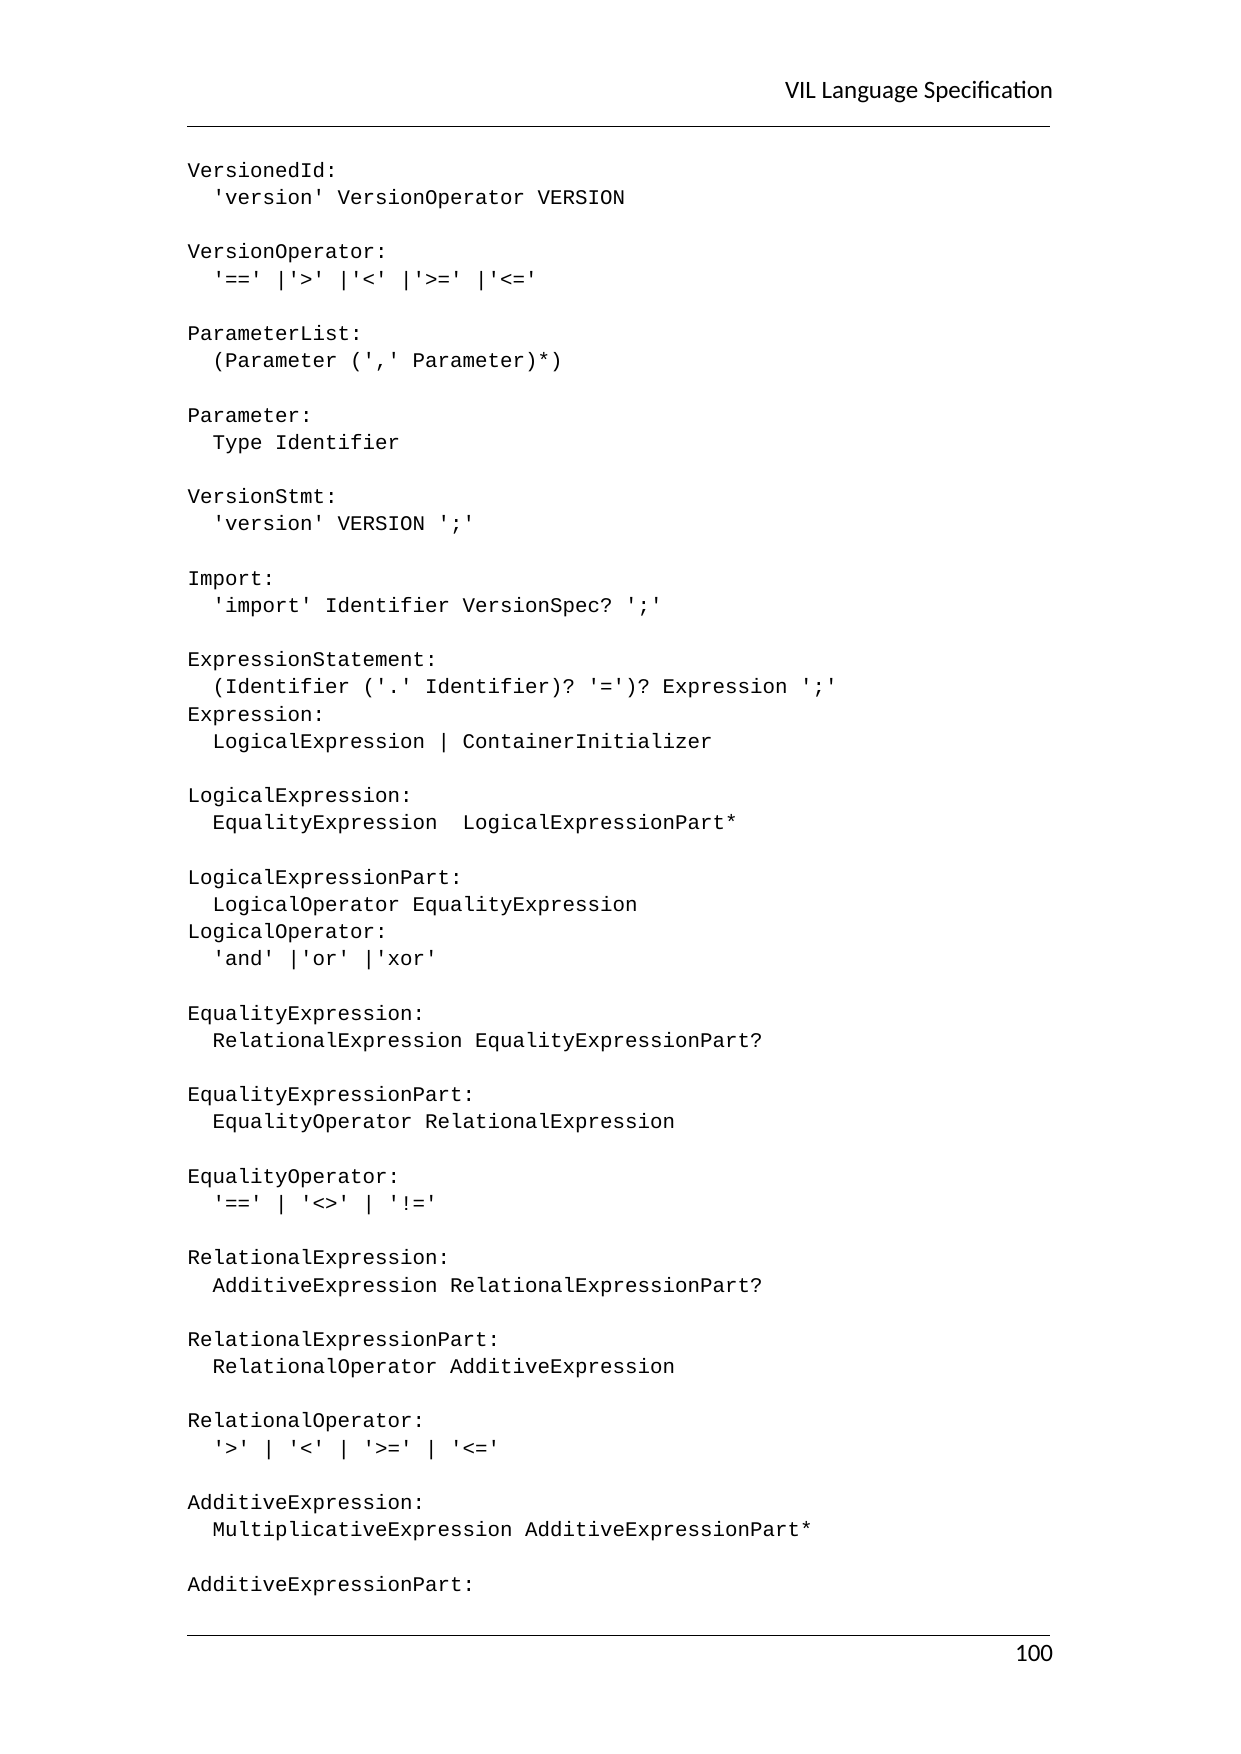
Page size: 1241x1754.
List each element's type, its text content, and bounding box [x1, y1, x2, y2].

text EqualityExpressionPart: [187, 1084, 1053, 1108]
text AdditiveExpressionPart: [187, 1574, 1053, 1597]
text LogicalExpression | ContainerInitializer [187, 731, 1053, 754]
text LogicalExpressionPart: [187, 867, 1053, 890]
text RelationalExpression EqualityExpressionPart? [187, 1030, 1053, 1053]
text LogicalExpression: [187, 785, 1053, 809]
text 'and' |'or' |'xor' [187, 948, 1053, 972]
text VersionStmt: [187, 486, 1053, 510]
text AdditiveExpression: [187, 1492, 1053, 1516]
text 'import' Identifier VersionSpec? ';' [187, 595, 1053, 618]
text ExpressionStatement: [187, 649, 1053, 673]
text MultiplicativeExpression AdditiveExpressionPart* [187, 1519, 1053, 1543]
text AdditiveExpression RelationalExpressionPart? [187, 1274, 1053, 1298]
text (Identifier ('.' Identifier)? '=')? Expression ';' [187, 676, 1053, 700]
text EqualityOperator RelationalExpression [187, 1111, 1053, 1135]
text 'version' VersionOperator VERSION [187, 187, 1053, 211]
text 'version' VERSION ';' [187, 513, 1053, 537]
text (Parameter (',' Parameter)*) [187, 350, 1053, 374]
text RelationalOperator AdditiveExpression [187, 1356, 1053, 1380]
text RelationalExpression: [187, 1247, 1053, 1271]
text LogicalOperator: [187, 921, 1053, 945]
text '==' | '<>' | '!=' [187, 1193, 1053, 1217]
text VersionedId: [187, 160, 1053, 183]
text EqualityExpression: [187, 1003, 1053, 1026]
text Parameter: [187, 404, 1053, 428]
text RelationalOperator: [187, 1411, 1053, 1434]
text Type Identifier [187, 432, 1053, 455]
text '==' |'>' |'<' |'>=' |'<=' [187, 269, 1053, 292]
text VersionOperator: [187, 241, 1053, 265]
text LogicalOperator EqualityExpression [187, 894, 1053, 918]
text ParameterList: [187, 323, 1053, 347]
text RelationalExpressionPart: [187, 1329, 1053, 1353]
text EqualityOperator: [187, 1166, 1053, 1189]
text EqualityExpression LogicalExpressionPart* [187, 812, 1053, 836]
text Expression: [187, 704, 1053, 727]
text '>' | '<' | '>=' | '<=' [187, 1438, 1053, 1461]
text Import: [187, 568, 1053, 591]
